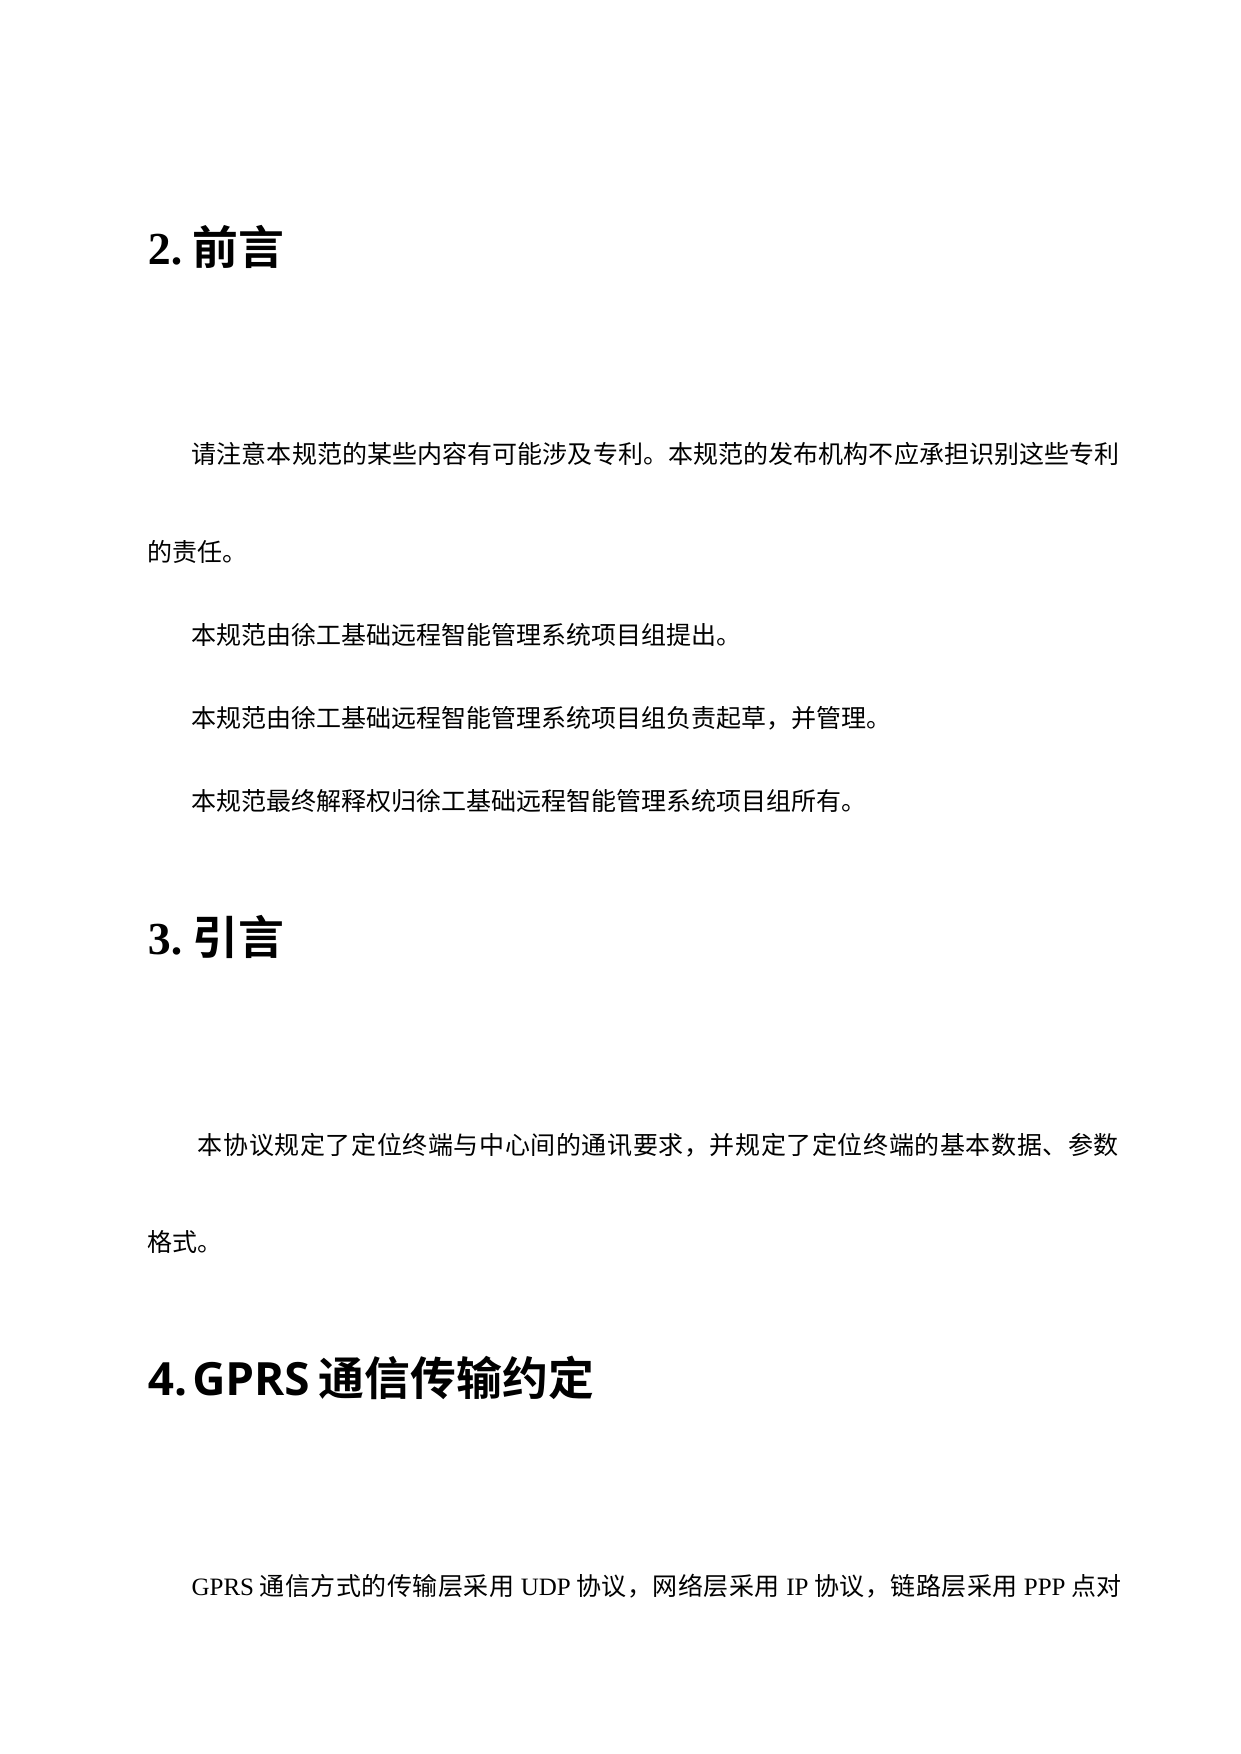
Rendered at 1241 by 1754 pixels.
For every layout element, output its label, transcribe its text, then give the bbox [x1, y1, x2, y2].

text 请注意本规范的某些内容有可能涉及专利。本规范的发布机构不应承担识别这些专利的责任。 [148, 421, 1122, 583]
text 本规范最终解释权归徐工基础远程智能管理系统项目组所有。 [148, 767, 1122, 832]
subtitle 引言 [148, 886, 1122, 983]
text 本规范由徐工基础远程智能管理系统项目组提出。 [148, 601, 1122, 666]
text 本规范由徐工基础远程智能管理系统项目组负责起草，并管理。 [148, 684, 1122, 749]
subtitle 前言 [148, 196, 1122, 293]
text 本协议规定了定位终端与中心间的通讯要求，并规定了定位终端的基本数据、参数格式。 [148, 1111, 1122, 1273]
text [148, 1552, 1122, 1617]
subtitle GPRS通信传输约定 [148, 1327, 1122, 1424]
